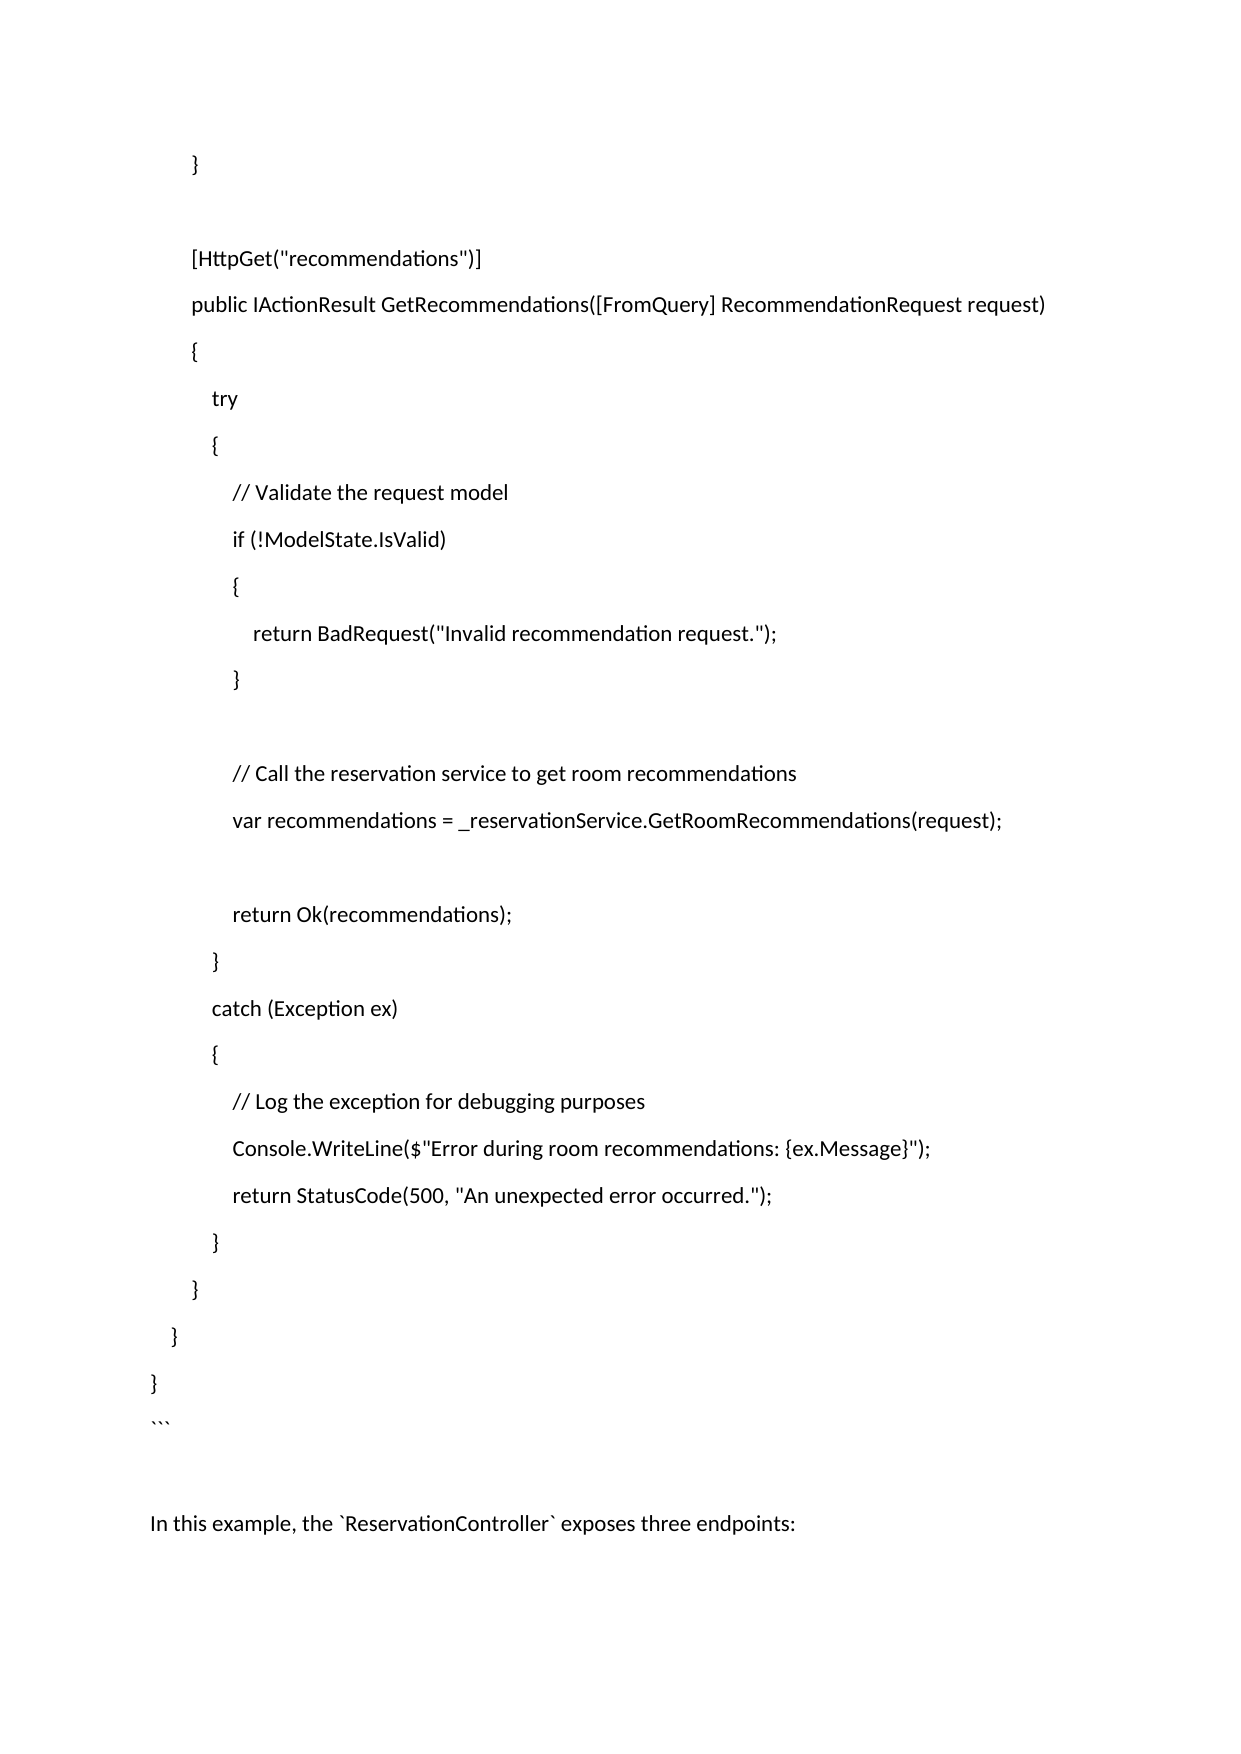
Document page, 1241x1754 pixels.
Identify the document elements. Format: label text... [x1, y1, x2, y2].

text // Validate the request model [150, 478, 1090, 506]
text public IActionResult GetRecommendations([FromQuery] RecommendationRequest request) [150, 291, 1090, 319]
text return Ok(recommendations); [150, 900, 1090, 928]
text { [150, 1041, 1090, 1069]
text return StatusCode(500, "An unexpected error occurred."); [150, 1181, 1090, 1209]
text } [150, 1322, 1090, 1350]
text [HttpGet("recommendations")] [150, 244, 1090, 272]
text ``` [150, 1416, 1090, 1444]
text return BadRequest("Invalid recommendation request."); [150, 619, 1090, 647]
text catch (Exception ex) [150, 994, 1090, 1022]
text try [150, 384, 1090, 412]
text } [150, 1369, 1090, 1397]
text // Call the reservation service to get room recommendations [150, 759, 1090, 787]
text } [150, 947, 1090, 975]
text } [150, 1228, 1090, 1256]
text if (!ModelState.IsValid) [150, 525, 1090, 553]
text In this example, the `ReservationController` exposes three endpoints: [150, 1509, 1090, 1537]
text } [150, 150, 1090, 178]
text // Log the exception for debugging purposes [150, 1087, 1090, 1116]
text } [150, 666, 1090, 694]
text { [150, 572, 1090, 600]
text } [150, 1275, 1090, 1303]
text var recommendations = _reservationService.GetRoomRecommendations(request); [150, 806, 1090, 834]
text { [150, 431, 1090, 459]
text { [150, 337, 1090, 366]
text Console.WriteLine($"Error during room recommendations: {ex.Message}"); [150, 1134, 1090, 1162]
